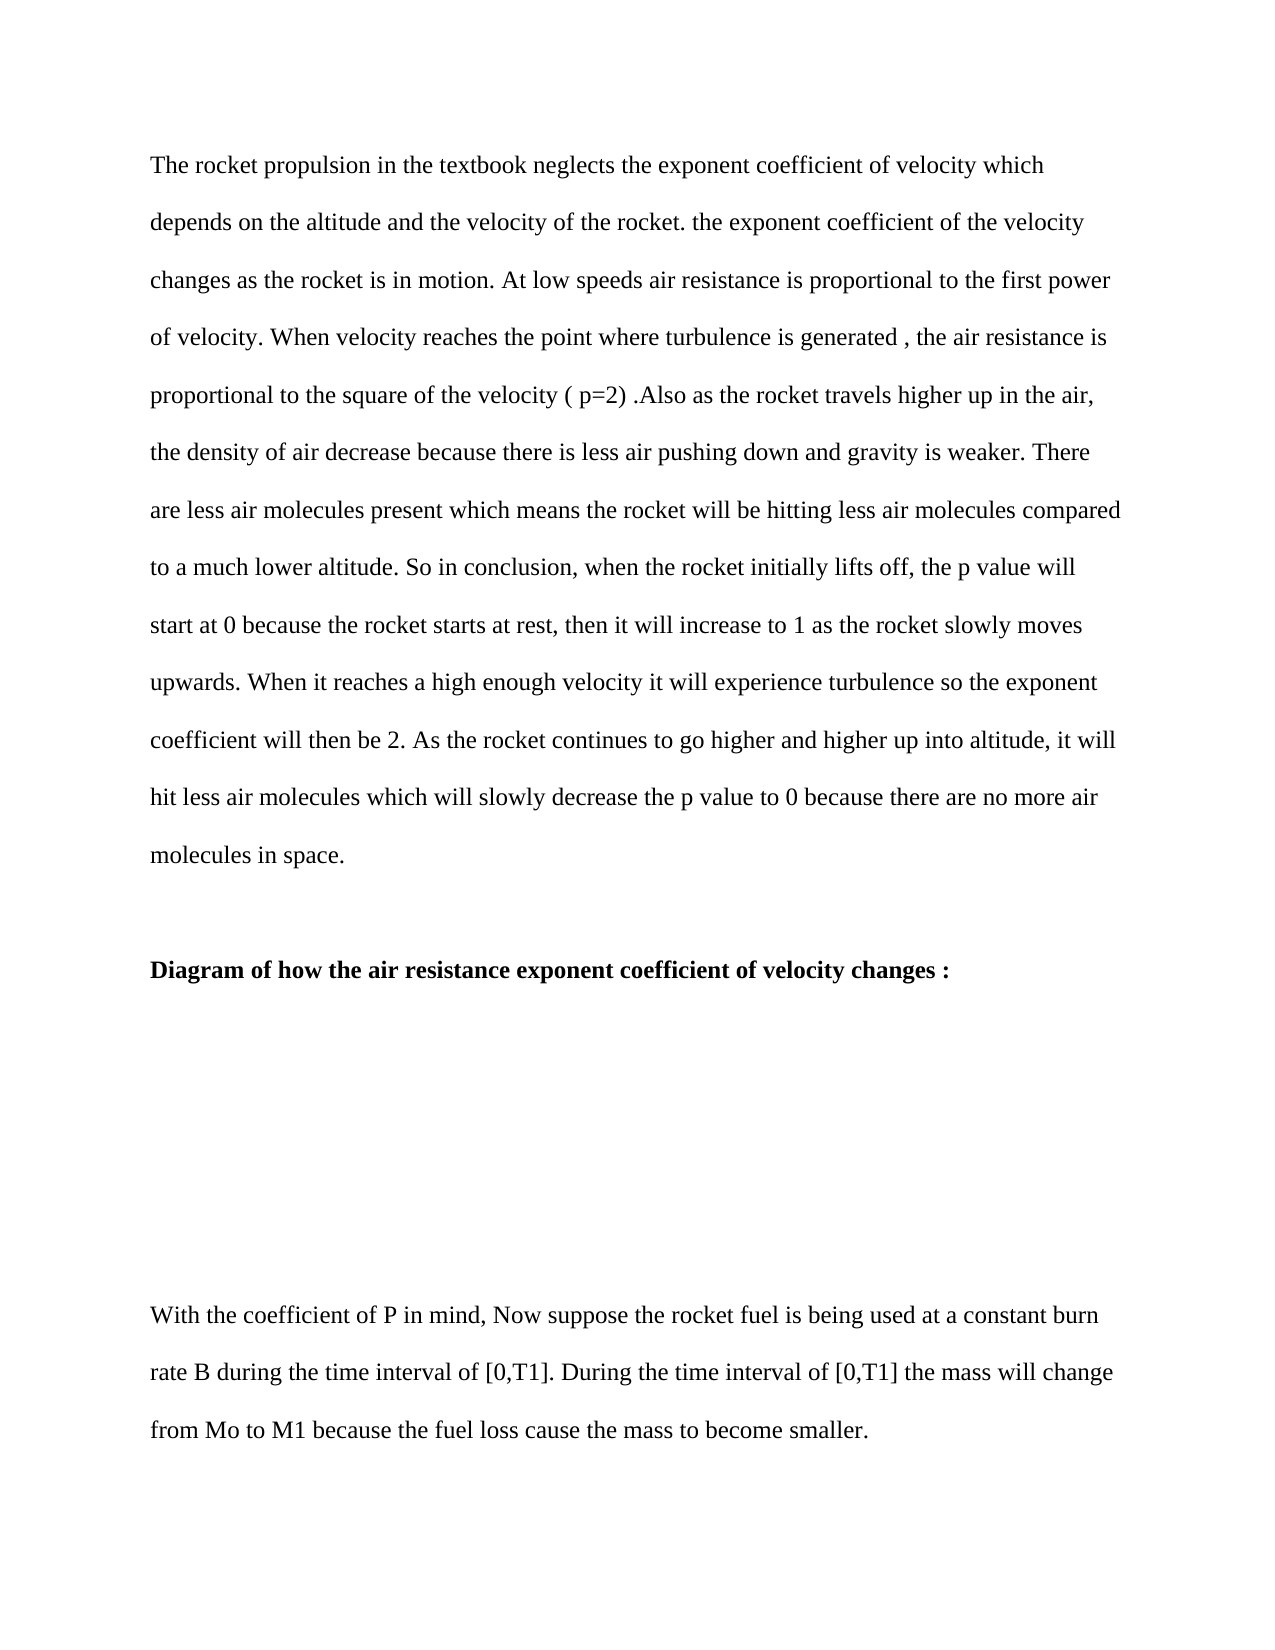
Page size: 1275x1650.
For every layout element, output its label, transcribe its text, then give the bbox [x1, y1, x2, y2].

text The rocket propulsion in the textbook neglects the exponent coefficient of velocity which depends on the altitude and the velocity of the rocket. the exponent coefficient of the velocity changes as the rocket is in motion. At low speeds air resistance is proportional to the first power of velocity. When velocity reaches the point where turbulence is generated , the air resistance is proportional to the square of the velocity ( p=2) .Also as the rocket travels higher up in the air, the density of air decrease because there is less air pushing down and gravity is weaker. There are less air molecules present which means the rocket will be hitting less air molecules compared to a much lower altitude. So in conclusion, when the rocket initially lifts off, the p value will start at 0 because the rocket starts at rest, then it will increase to 1 as the rocket slowly moves upwards. When it reaches a high enough velocity it will experience turbulence so the exponent coefficient will then be 2. As the rocket continues to go higher and higher up into altitude, it will hit less air molecules which will slowly decrease the p value to 0 because there are no more air molecules in space. [150, 150, 1125, 869]
text Diagram of how the air resistance exponent coefficient of velocity changes : [150, 955, 1125, 984]
text With the coefficient of P in mind, Now suppose the rocket fuel is being used at a constant burn rate B during the time interval of [0,T1]. During the time interval of [0,T1] the mass will change from Mo to M1 because the fuel loss cause the mass to become smaller. [150, 1300, 1125, 1444]
